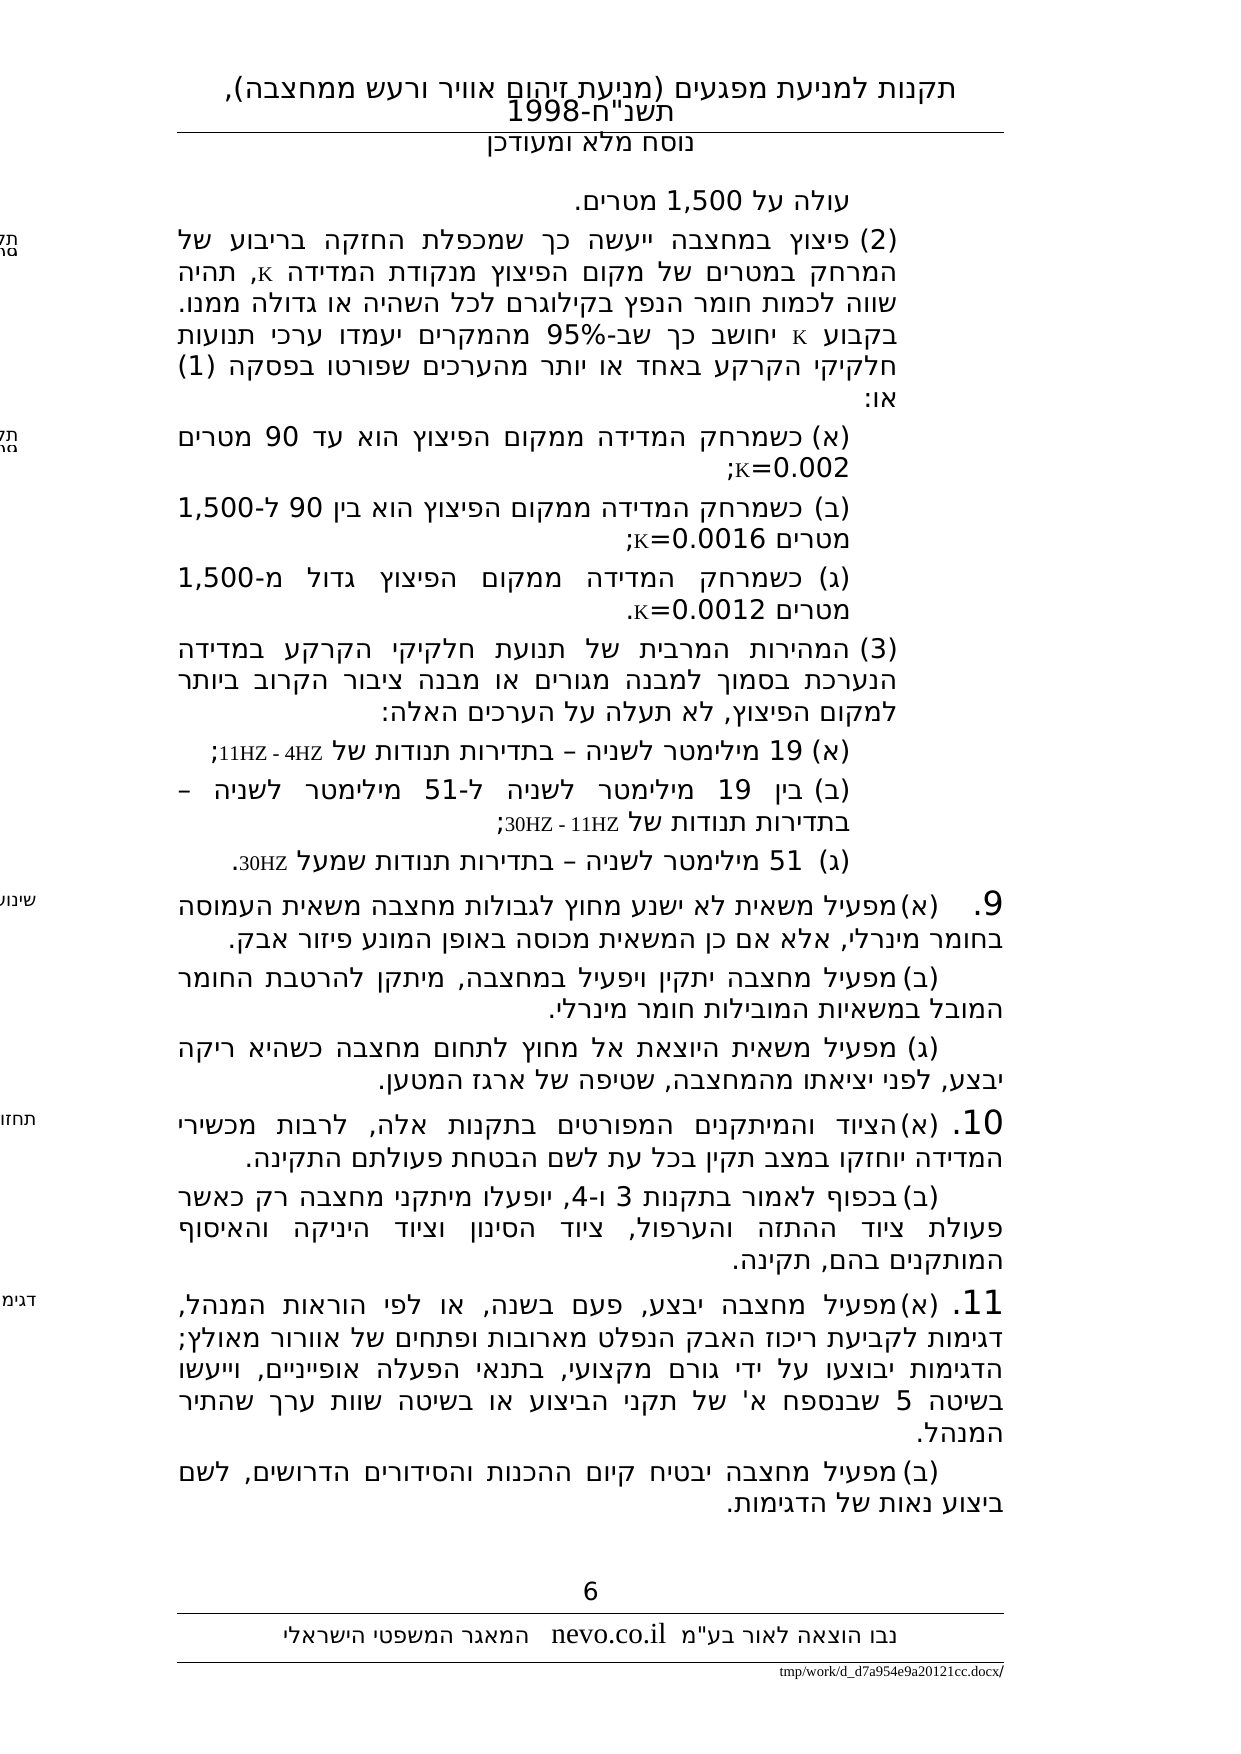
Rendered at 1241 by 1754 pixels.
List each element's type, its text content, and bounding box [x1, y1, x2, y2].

text 9. (א) מפעיל משאית לא ישנע מחוץ לגבולות מחצבה משאית העמוסה בחומר מינרלי, אלא אם כן המשאית מכוסה באופן המונע פיזור אבק. [177, 884, 1004, 954]
text 10. (א) הציוד והמיתקנים המפורטים בתקנות אלה, לרבות מכשירי המדידה יוחזקו במצב תקין בכל עת לשם הבטחת פעולתם התקינה. [177, 1103, 1004, 1174]
text (ב) מפעיל מחצבה יבטיח קיום ההכנות והסידורים הדרושים, לשם ביצוע נאות של הדגימות. [177, 1456, 1004, 1519]
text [177, 185, 851, 217]
text (ב) בכפוף לאמור בתקנות 3 ו-4, יופעלו מיתקני מחצבה רק כאשר פעולת ציוד ההתזה והערפול, ציוד הסינון וציוד היניקה והאיסוף המותקנים בהם, תקינה. [177, 1181, 1004, 1276]
text (2) פיצוץ במחצבה ייעשה כך שמכפלת החזקה בריבוע של המרחק במטרים של מקום הפיצוץ מנקודת המדידה K, תהיה שווה לכמות חומר הנפץ בקילוגרם לכל השהיה או גדולה ממנו. בקבוע K יחושב כך שב-95% מהמקרים יעמדו ערכי תנועות חלקיקי הקרקע באחד או יותר מהערכים שפורטו בפסקה (1) או: [177, 224, 898, 414]
text (ב) מפעיל מחצבה יתקין ויפעיל במחצבה, מיתקן להרטבת החומר המובל במשאיות המובילות חומר מינרלי. [177, 962, 1004, 1025]
text (ב) בין לשניה ל- לשניה – בתדירות תנודות של 30HZ - 11HZ; [177, 774, 851, 837]
text (ג) מפעיל משאית היוצאת אל מחוץ לתחום מחצבה כשהיא ריקה יבצע, לפני יציאתו מהמחצבה, שטיפה של ארגז המטען. [177, 1033, 1004, 1096]
text (ג) לשניה – בתדירות תנודות שמעל 30HZ. [177, 845, 851, 877]
text (א) לשניה – בתדירות תנודות של 11HZ - 4HZ; [177, 735, 851, 767]
text (3) המהירות המרבית של תנועת חלקיקי הקרקע במדידה הנערכת בסמוך למבנה מגורים או מבנה ציבור הקרוב ביותר למקום הפיצוץ, לא תעלה על הערכים האלה: [177, 633, 898, 728]
text 11. (א) מפעיל מחצבה יבצע, פעם בשנה, או לפי הוראות המנהל, דגימות לקביעת ריכוז האבק הנפלט מארובות ופתחים של אוורור מאולץ; הדגימות יבוצעו על ידי גורם מקצועי, בתנאי הפעלה אופייניים, וייעשו בשיטה 5 שבנספח א' של תקני הביצוע או בשיטה שוות ערך שהתיר המנהל. [177, 1283, 1004, 1448]
text (א) כשמרחק המדידה ממקום הפיצוץ הוא עד 0.002=K; [177, 421, 851, 484]
text (ג) כשמרחק המדידה ממקום הפיצוץ גדול מ- 0.0012=K. [177, 562, 851, 626]
text (ב) כשמרחק המדידה ממקום הפיצוץ הוא בין 90 ל- 0.0016=K; [177, 492, 851, 555]
